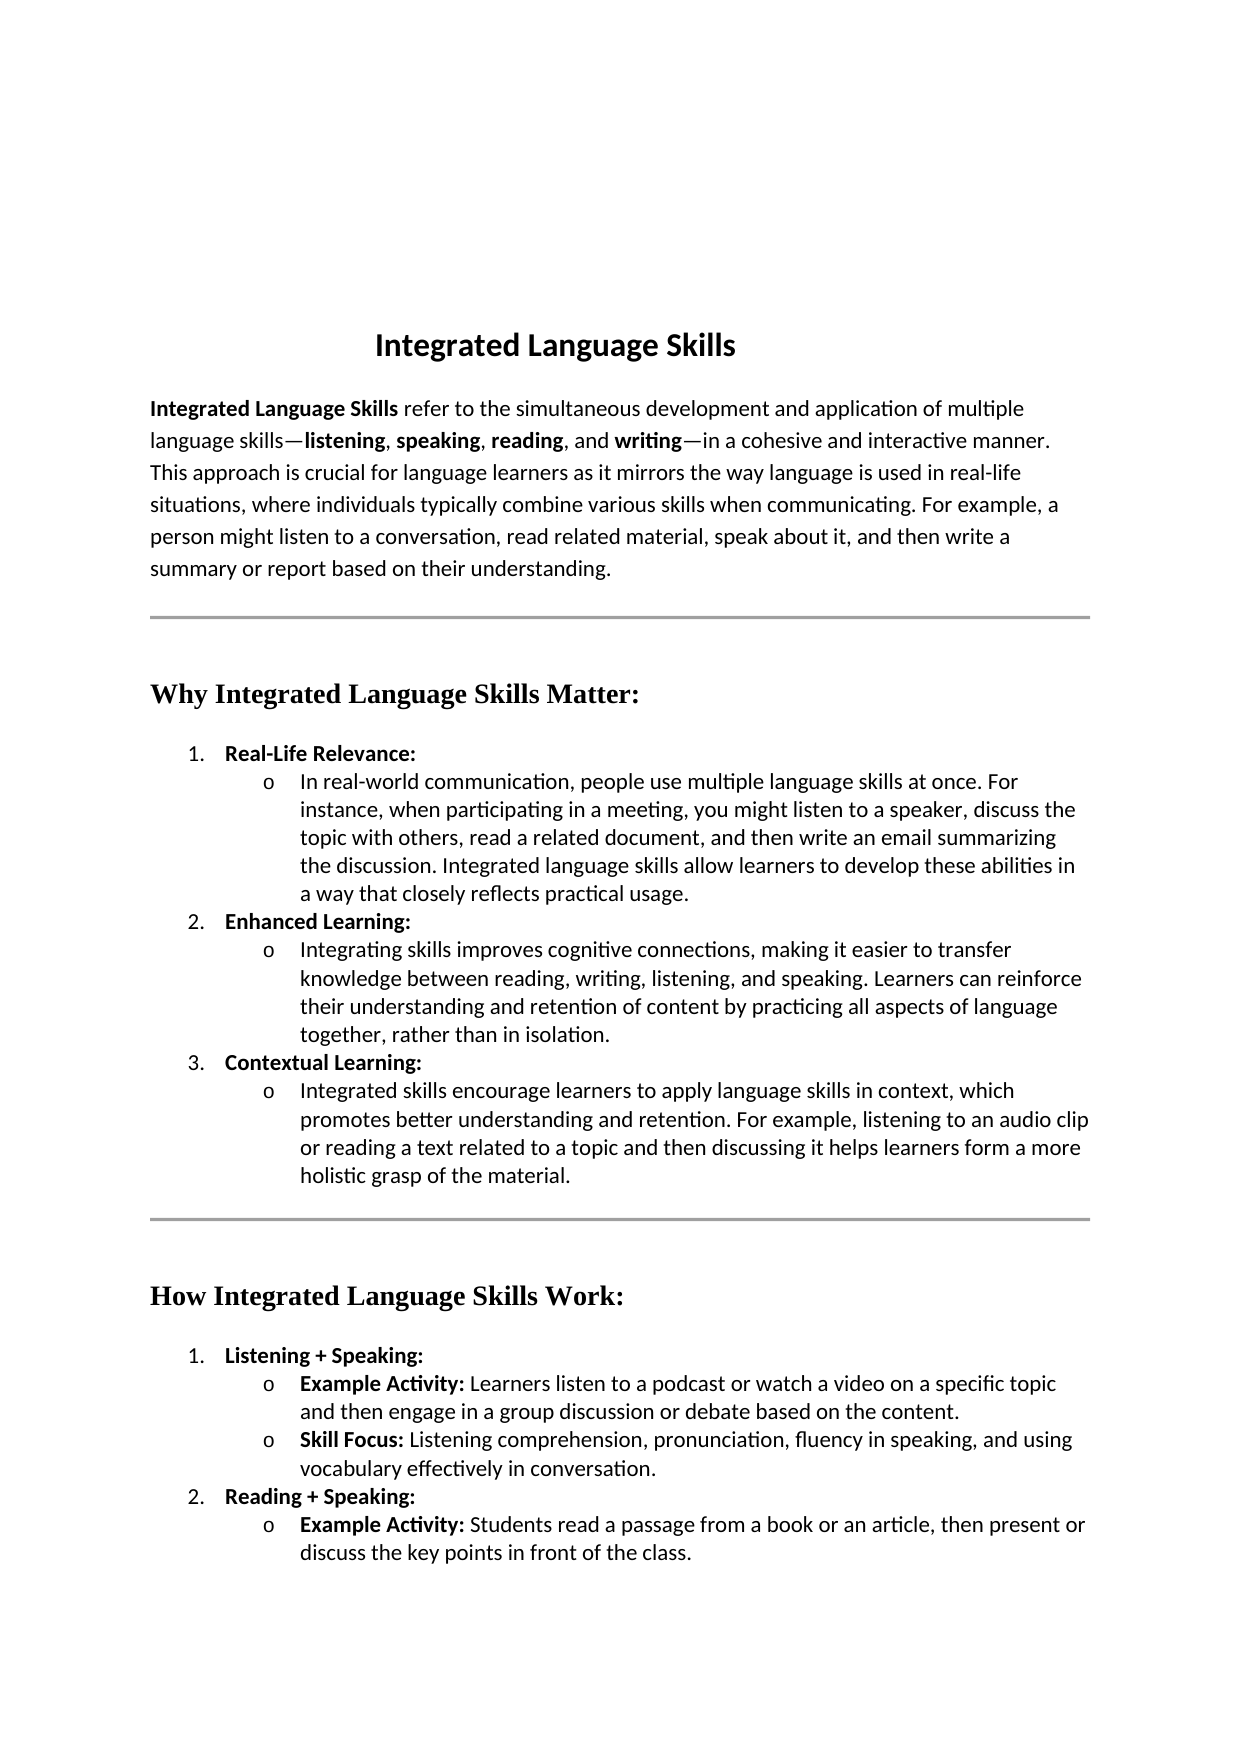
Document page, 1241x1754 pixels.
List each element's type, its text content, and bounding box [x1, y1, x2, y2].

text Integrated Language Skills refer to the simultaneous development and application of multiple language skills—listening, speaking, reading, and writing—in a cohesive and interactive manner. This approach is crucial for language learners as it mirrors the way language is used in real-life situations, where individuals typically combine various skills when communicating. For example, a person might listen to a conversation, read related material, speak about it, and then write a summary or report based on their understanding. [150, 394, 1090, 583]
list Example Activity: Students read a passage from a book or an article, then present or discuss the key points in front of the class. [262, 1510, 1090, 1567]
list Reading + Speaking: [187, 1482, 1090, 1510]
text Integrated Language Skills [375, 324, 1090, 364]
list Skill Focus: Listening comprehension, pronunciation, fluency in speaking, and using vocabulary effectively in conversation. [262, 1425, 1090, 1482]
subtitle How Integrated Language Skills Work: [150, 1279, 1090, 1312]
subtitle Why Integrated Language Skills Matter: [150, 677, 1090, 710]
list Real-Life Relevance: [187, 739, 1090, 767]
list Integrating skills improves cognitive connections, making it easier to transfer knowledge between reading, writing, listening, and speaking. Learners can reinforce their understanding and retention of content by practicing all aspects of language together, rather than in isolation. [262, 936, 1090, 1048]
list Contextual Learning: [187, 1048, 1090, 1076]
list Enhanced Learning: [187, 907, 1090, 936]
list Integrated skills encourage learners to apply language skills in context, which promotes better understanding and retention. For example, listening to an audio clip or reading a text related to a topic and then discussing it helps learners form a more holistic grasp of the material. [262, 1076, 1090, 1189]
list Example Activity: Learners listen to a podcast or watch a video on a specific topic and then engage in a group discussion or debate based on the content. [262, 1369, 1090, 1425]
list Listening + Speaking: [187, 1341, 1090, 1369]
list In real-world communication, people use multiple language skills at once. For instance, when participating in a meeting, you might listen to a speaker, discuss the topic with others, read a related document, and then write an email summarizing the discussion. Integrated language skills allow learners to develop these abilities in a way that closely reflects practical usage. [262, 767, 1090, 907]
